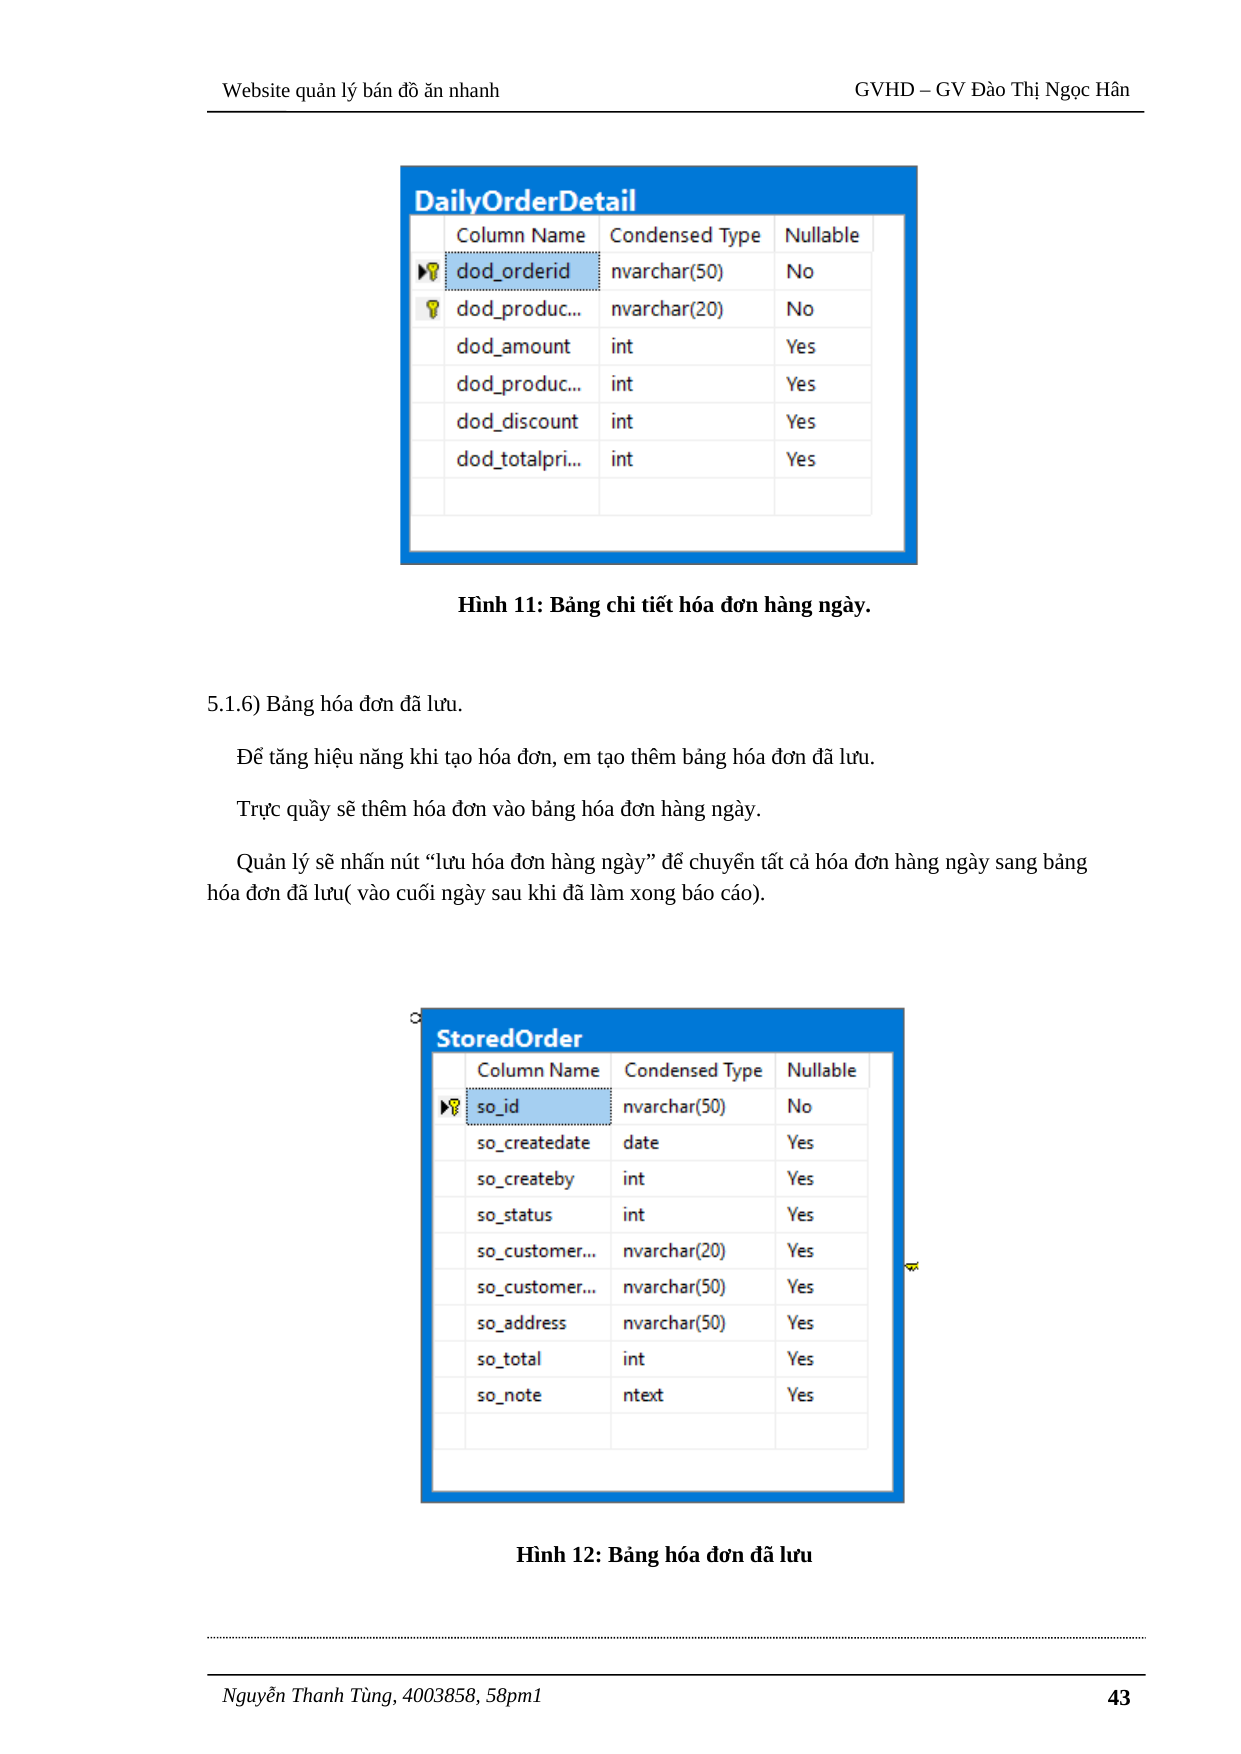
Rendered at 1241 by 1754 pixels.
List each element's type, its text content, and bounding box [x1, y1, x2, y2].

picture [400, 147, 929, 565]
picture [410, 984, 919, 1516]
text Trực quầy sẽ thêm hóa đơn vào bảng hóa đơn hàng ngày. [207, 795, 1122, 822]
text Quản lý sẽ nhấn nút “lưu hóa đơn hàng ngày” để chuyển tất cả hóa đơn hàng ngày sang bảng hóa đơn đã lưu( vào cuối ngày sau khi đã làm xong báo cáo). [207, 848, 1122, 906]
text 5.1.6) Bảng hóa đơn đã lưu. [207, 691, 1122, 717]
text Để tăng hiệu năng khi tạo hóa đơn, em tạo thêm bảng hóa đơn đã lưu. [207, 743, 1122, 769]
